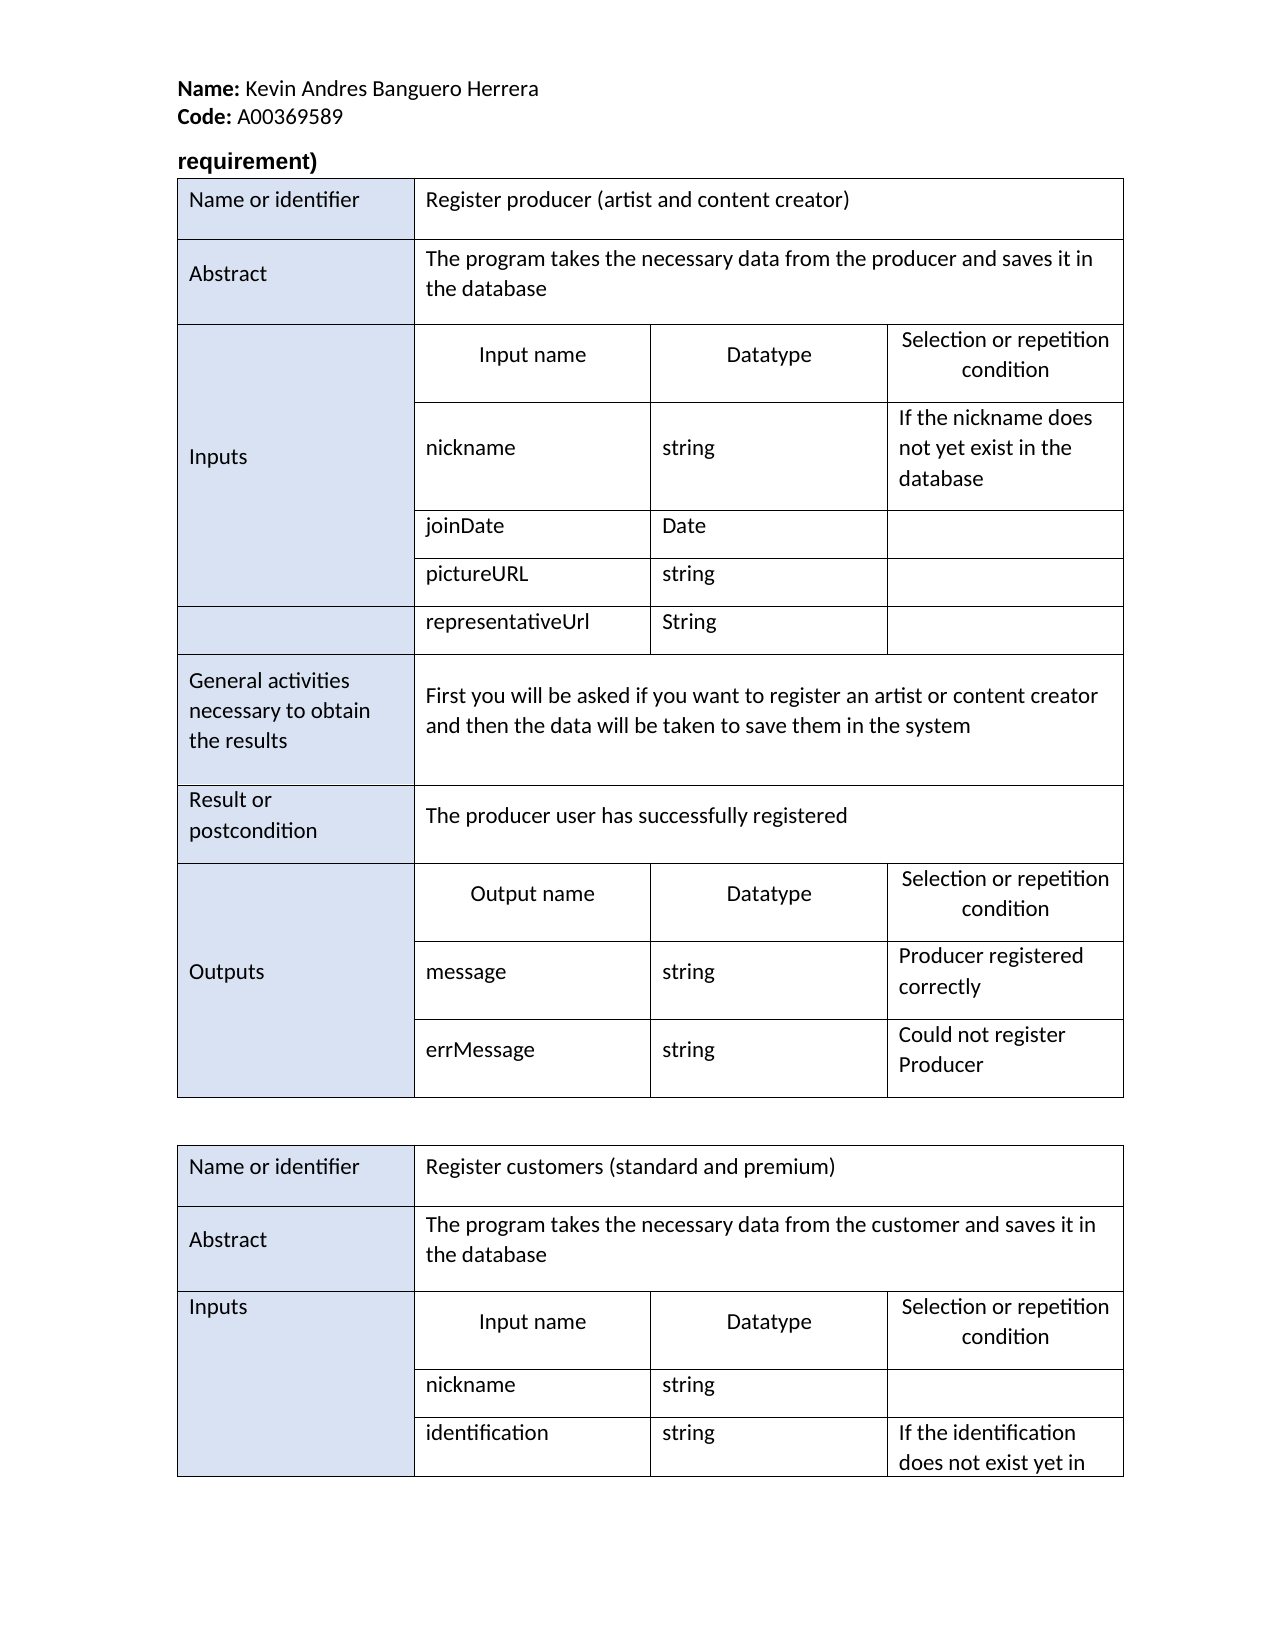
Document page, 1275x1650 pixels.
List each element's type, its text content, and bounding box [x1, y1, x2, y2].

table_cell string [651, 559, 887, 606]
table_cell joinDate [415, 511, 650, 558]
table_cell Selection or repetition condition [888, 864, 1123, 941]
table_cell First you will be asked if you want to register an artist or content creator and then the data will be taken to save them in the system [415, 655, 1123, 784]
table_cell Abstract [178, 240, 414, 324]
table_cell General activities necessary to obtain the results [178, 655, 414, 784]
table_cell The program takes the necessary data from the producer and saves it in the database [415, 240, 1123, 324]
table_cell String [651, 607, 887, 654]
table_header Name or identifier [178, 1146, 414, 1206]
table_cell Selection or repetition condition [888, 1292, 1123, 1369]
table_cell The producer user has successfully registered [415, 786, 1123, 863]
table_cell [888, 511, 1123, 558]
table_cell string [651, 1020, 887, 1097]
table_cell Inputs [178, 1292, 414, 1476]
table_cell representativeUrl [415, 607, 650, 654]
table_cell Output name [415, 864, 650, 941]
table_cell Datatype [651, 864, 887, 941]
table_cell Outputs [178, 864, 414, 1097]
table_cell Input name [415, 1292, 650, 1369]
table_cell [888, 607, 1123, 654]
table_cell pictureURL [415, 559, 650, 606]
table_cell Abstract [178, 1207, 414, 1291]
table_cell Datatype [651, 1292, 887, 1369]
table_header Register customers (standard and premium) [415, 1146, 1123, 1206]
table_cell Date [651, 511, 887, 558]
table_cell Result or postcondition [178, 786, 414, 863]
table_cell Could not register Producer [888, 1020, 1123, 1097]
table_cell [888, 1418, 1123, 1476]
table_cell Selection or repetition condition [888, 325, 1123, 402]
table_cell Datatype [651, 325, 887, 402]
table_cell The program takes the necessary data from the customer and saves it in the database [415, 1207, 1123, 1291]
table_cell If the nickname does not yet exist in the database [888, 403, 1123, 510]
table_cell Inputs [178, 325, 414, 606]
table_cell identification [415, 1418, 650, 1476]
table_cell string [651, 1370, 887, 1417]
table_cell [178, 607, 414, 654]
table_cell [888, 559, 1123, 606]
table_cell Producer registered correctly [888, 942, 1123, 1019]
table_cell nickname [415, 1370, 650, 1417]
table_cell Input name [415, 325, 650, 402]
table_cell [888, 1370, 1123, 1417]
table_header Register producer (artist and content creator) [415, 179, 1123, 239]
table_cell message [415, 942, 650, 1019]
table_cell string [651, 942, 887, 1019]
table_cell string [651, 1418, 887, 1476]
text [177, 148, 1098, 174]
table_cell errMessage [415, 1020, 650, 1097]
table_cell string [651, 403, 887, 510]
table_header Name or identifier [178, 179, 414, 239]
table_cell nickname [415, 403, 650, 510]
